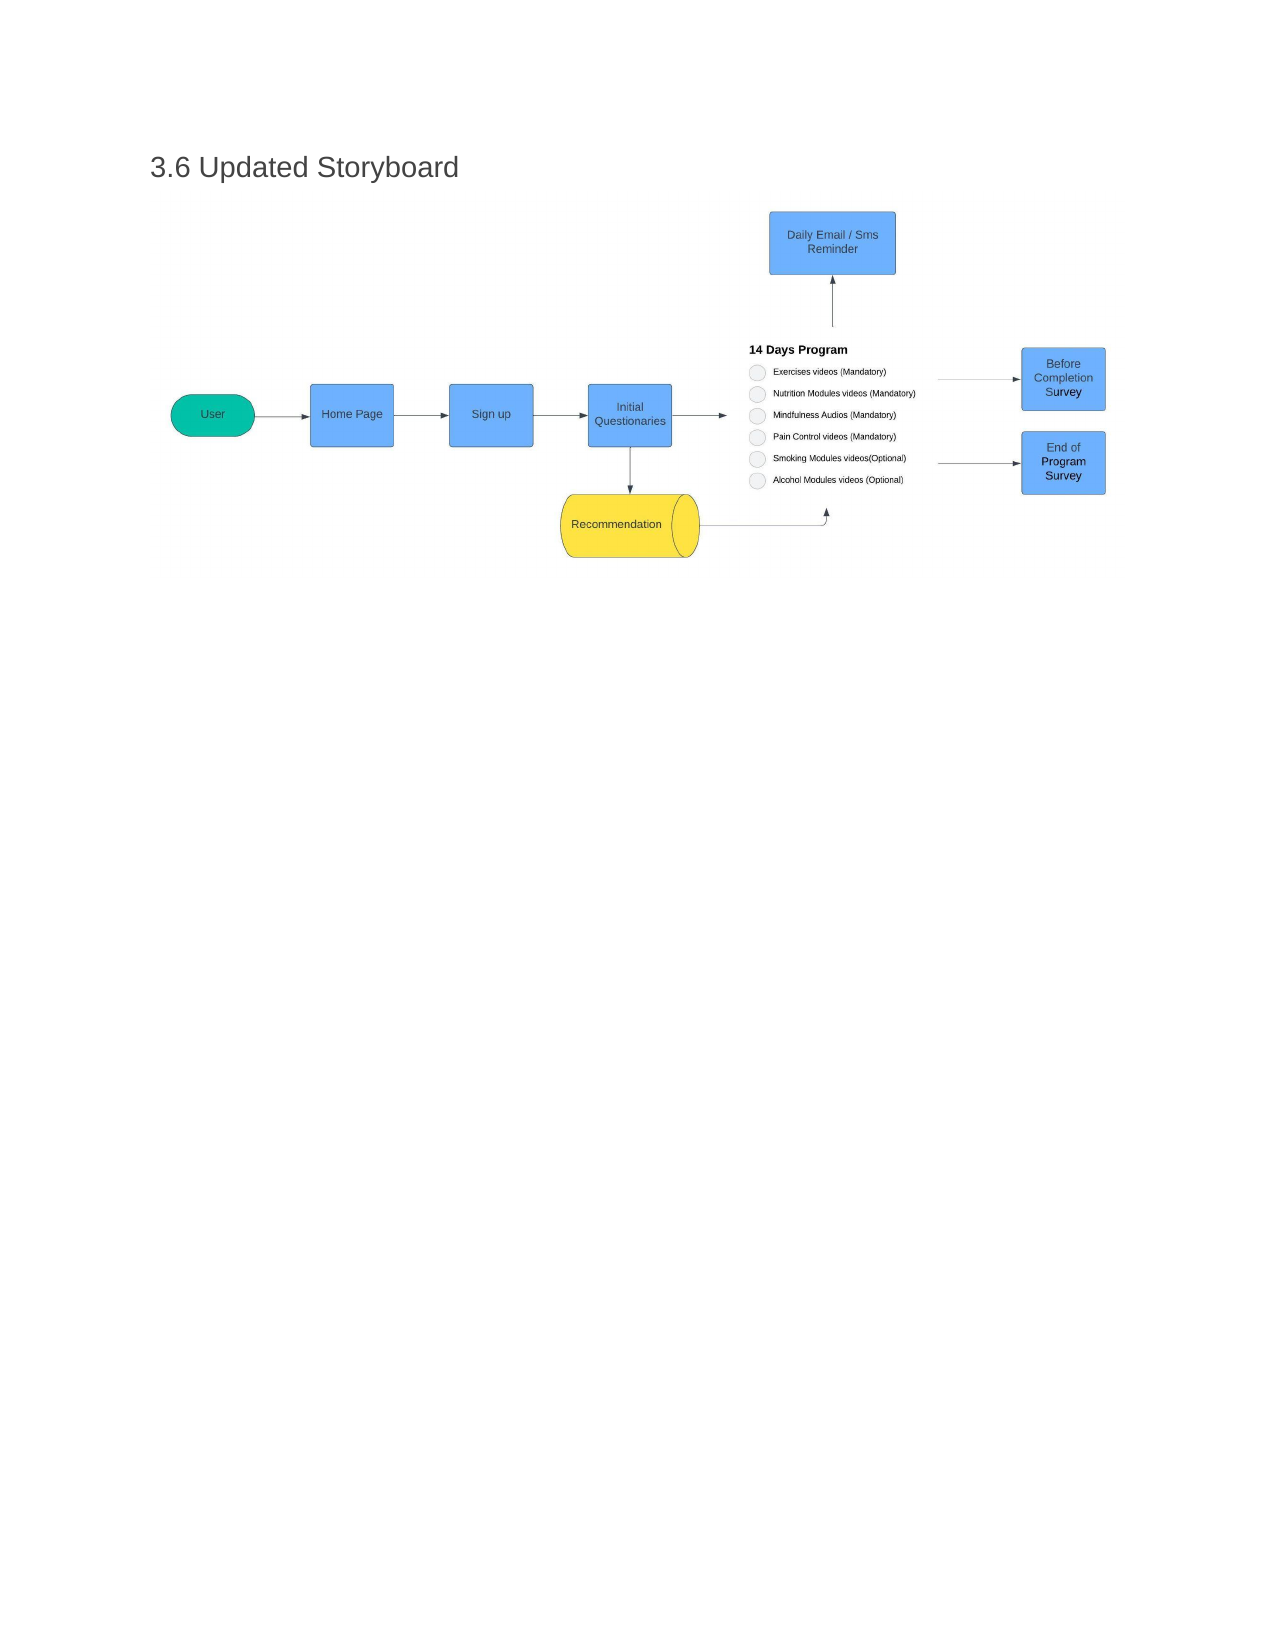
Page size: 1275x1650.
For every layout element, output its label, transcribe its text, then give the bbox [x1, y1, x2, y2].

picture [150, 191, 1125, 578]
subtitle 3.6 Updated Storyboard [150, 150, 1125, 183]
